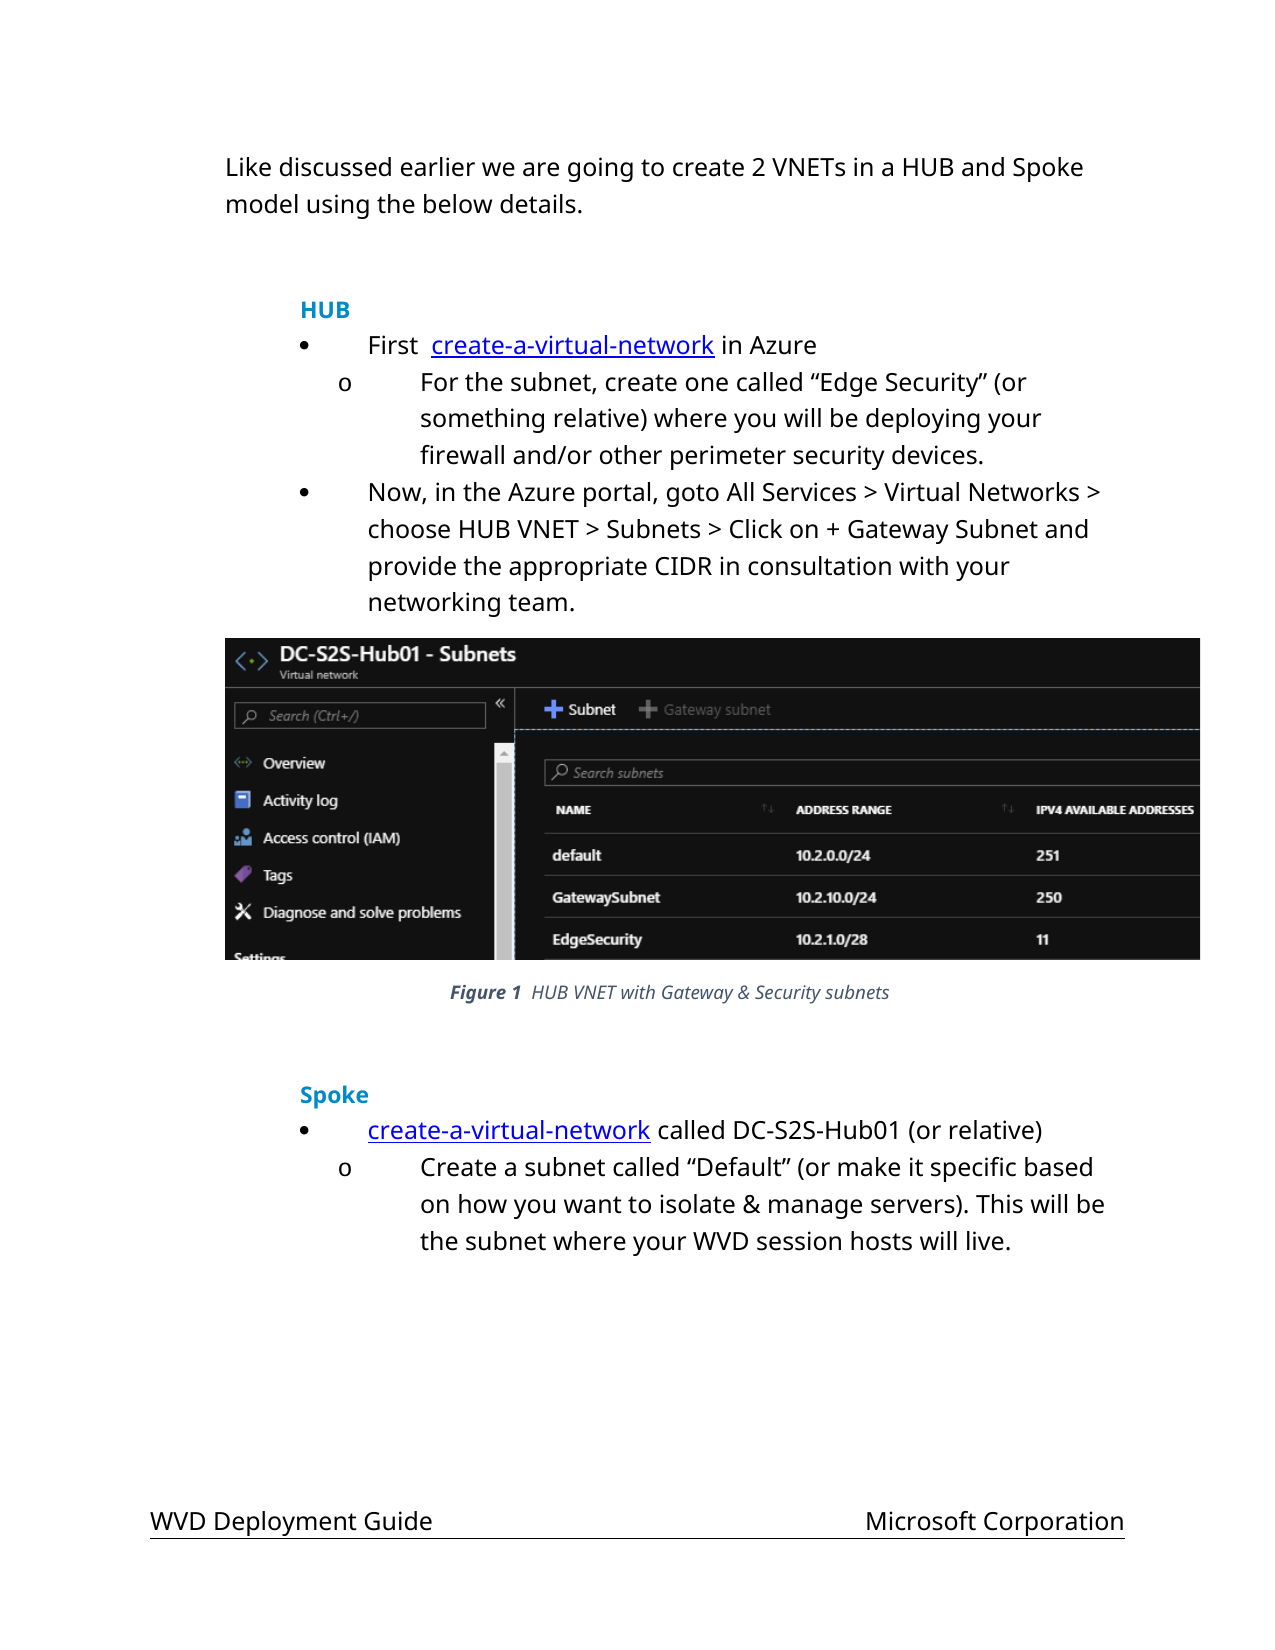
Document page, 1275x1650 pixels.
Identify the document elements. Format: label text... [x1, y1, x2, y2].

subtitle Spoke [225, 1079, 1125, 1110]
list create-a-virtual-network called DC-S2S-Hub01 (or relative) [300, 1113, 1125, 1147]
picture [225, 638, 1200, 960]
subtitle HUB [225, 294, 1125, 325]
list First create-a-virtual-network in Azure [300, 327, 1125, 361]
text Like discussed earlier we are going to create 2 VNETs in a HUB and Spoke model using the below details. [225, 150, 1125, 221]
list Create a subnet called “Default” (or make it specific based on how you want to isolate & manage servers). This will be the subnet where your WVD session hosts will live. [337, 1149, 1125, 1257]
list Now, in the Azure portal, goto All Services > Virtual Networks > choose HUB VNET > Subnets > Click on + Gateway Subnet and provide the appropriate CIDR in consultation with your networking team. [300, 475, 1125, 619]
list For the subnet, create one called “Edge Security” (or something relative) where you will be deploying your firewall and/or other perimeter security devices. [337, 364, 1125, 472]
text Figure 1 HUB VNET with Gateway & Security subnets [450, 979, 1125, 1005]
